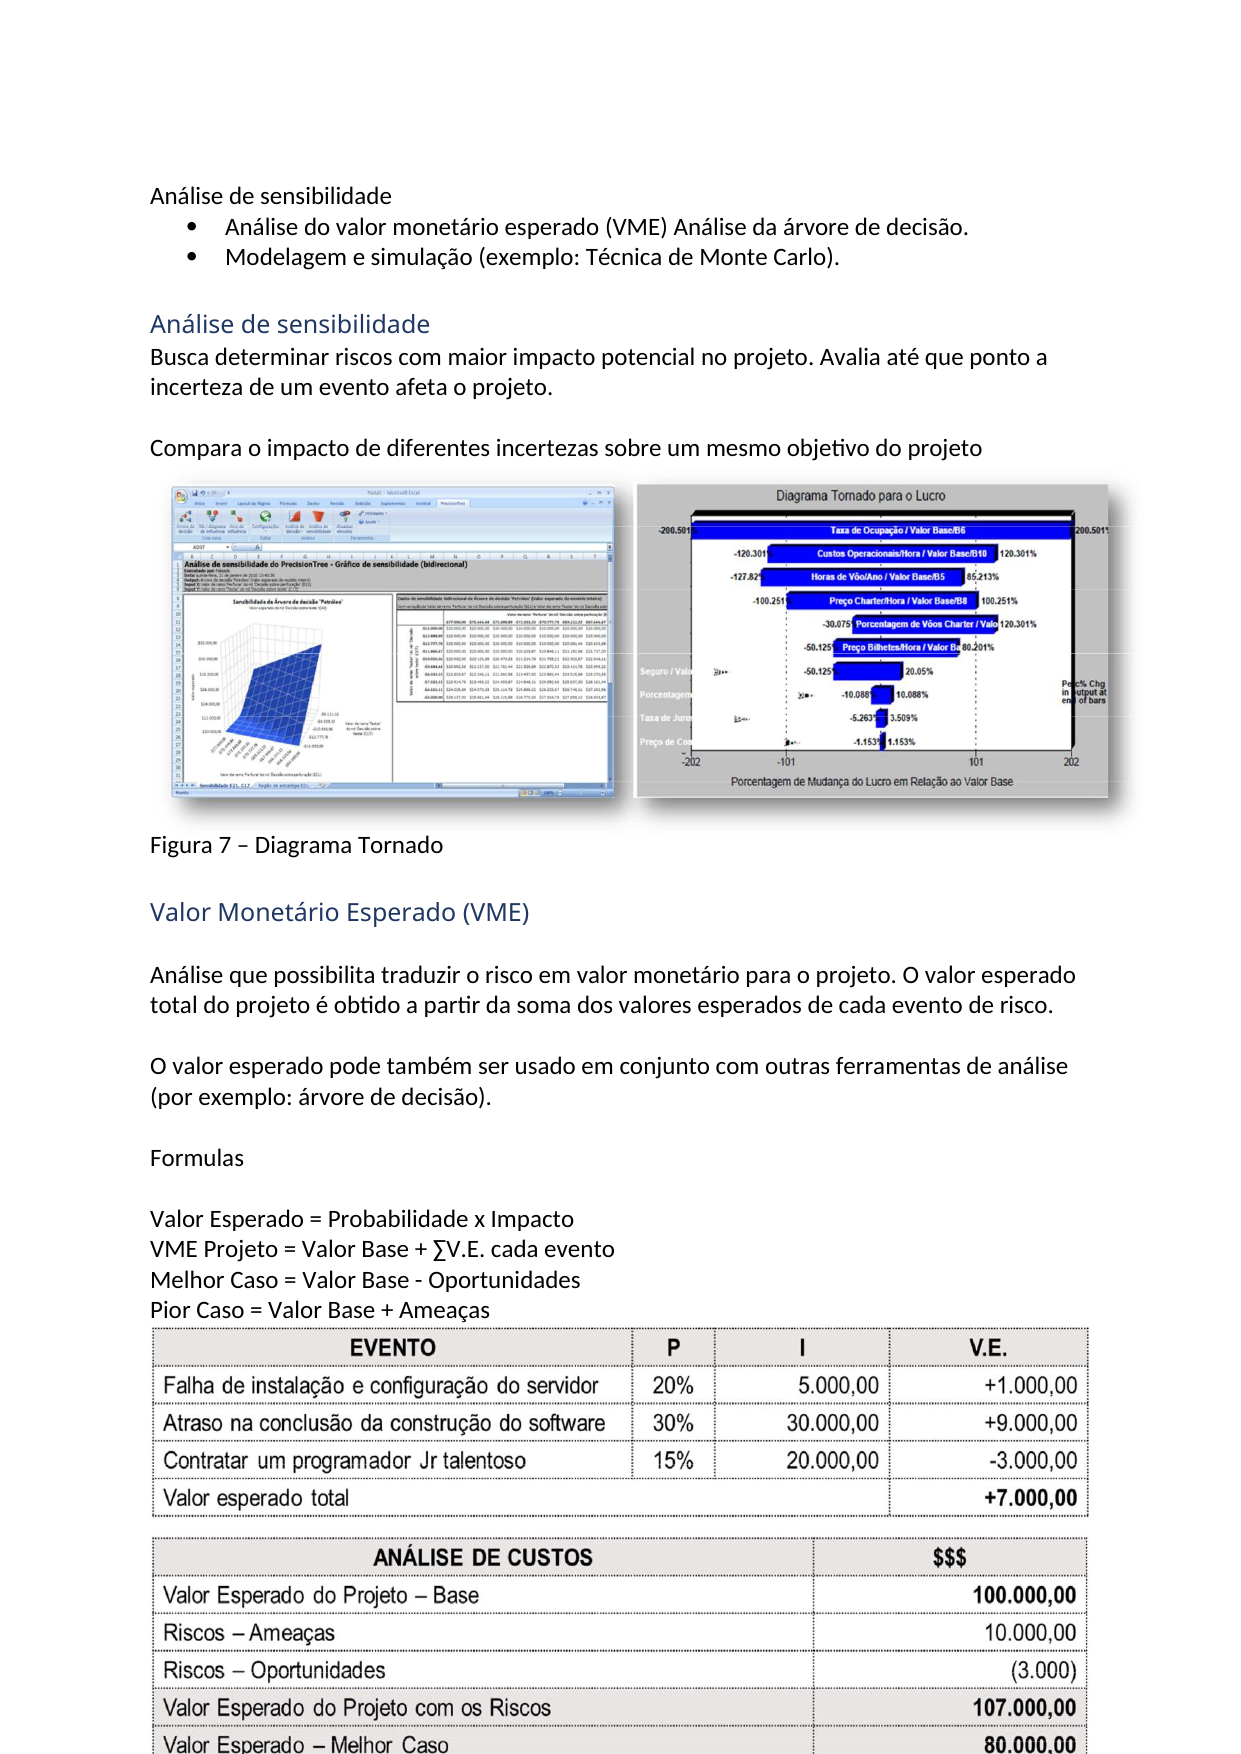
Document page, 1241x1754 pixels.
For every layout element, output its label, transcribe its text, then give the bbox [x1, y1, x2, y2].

list Análise do valor monetário esperado (VME) Análise da árvore de decisão. [187, 211, 1090, 242]
subtitle Valor Monetário Esperado (VME) [150, 894, 1090, 928]
text Análise que possibilita traduzir o risco em valor monetário para o projeto. O valor esperado total do projeto é obtido a partir da soma dos valores esperados de cada evento de risco. [150, 959, 1090, 1020]
text VME Projeto = Valor Base + ∑V.E. cada evento [150, 1234, 1090, 1264]
text Valor Esperado = Probabilidade x Impacto [150, 1203, 1090, 1234]
text Pior Caso = Valor Base + Ameaças [150, 1295, 1090, 1325]
text Busca determinar riscos com maior impacto potencial no projeto. Avalia até que ponto a incerteza de um evento afeta o projeto. [150, 341, 1090, 402]
text Compara o impacto de diferentes incertezas sobre um mesmo objetivo do projeto [150, 432, 1090, 463]
list Modelagem e simulação (exemplo: Técnica de Monte Carlo). [187, 242, 1090, 272]
picture [150, 1325, 1091, 1754]
text Análise de sensibilidade [150, 181, 1090, 211]
text Figura 7 – Diagrama Tornado [150, 829, 1090, 860]
text O valor esperado pode também ser usado em conjunto com outras ferramentas de análise (por exemplo: árvore de decisão). [150, 1051, 1090, 1112]
picture [150, 462, 1151, 843]
text Formulas [150, 1142, 1090, 1173]
subtitle Análise de sensibilidade [150, 307, 1090, 341]
text Melhor Caso = Valor Base - Oportunidades [150, 1264, 1090, 1295]
